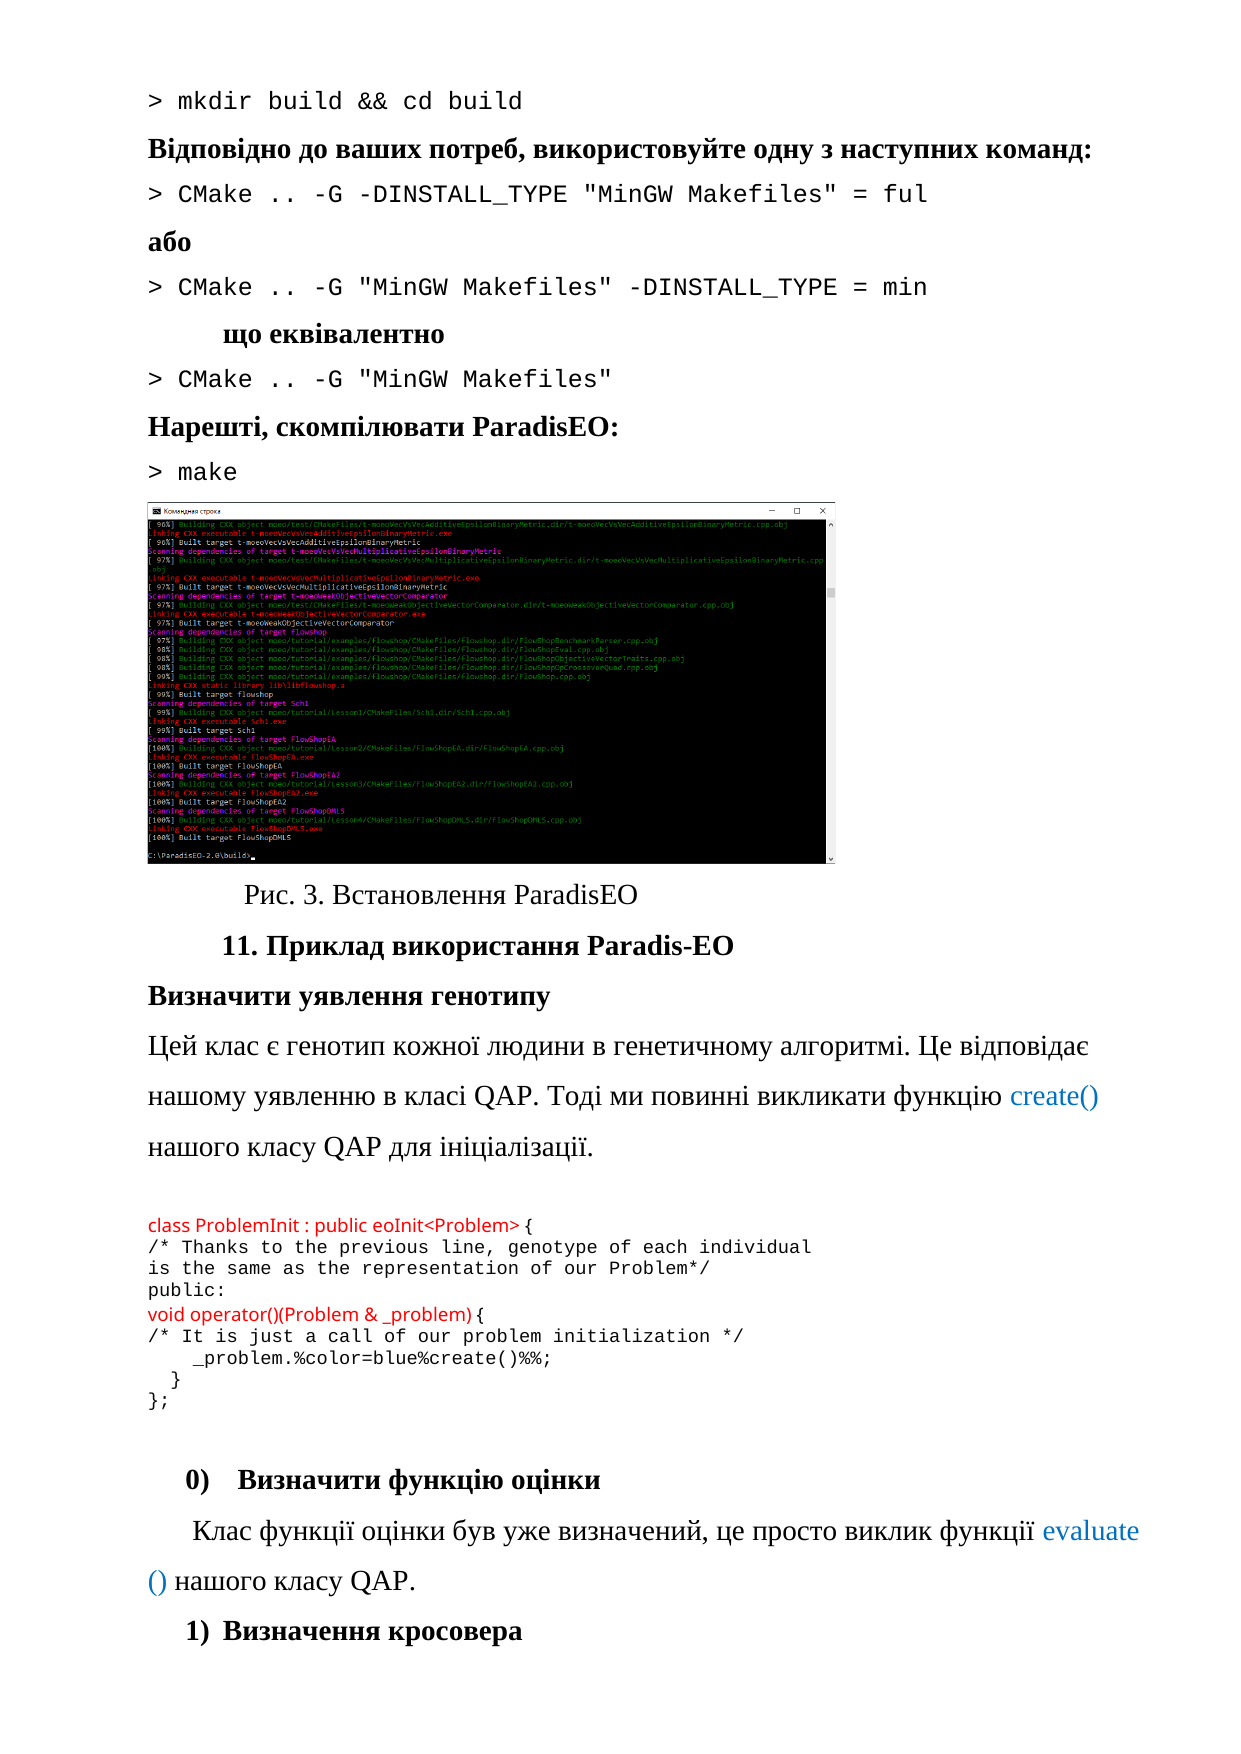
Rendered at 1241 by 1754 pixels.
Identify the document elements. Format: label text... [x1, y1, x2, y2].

text > make [148, 460, 1152, 488]
text > CMake .. -G "MinGW Makefiles" -DINSTALL_TYPE = min [148, 274, 1152, 302]
text > CMake .. -G "MinGW Makefiles" [148, 367, 1152, 395]
text або [148, 224, 1152, 257]
text Цей клас є генотип кожної людини в генетичному алгоритмі. Це відповідає нашому уявленню в класі QAP. Тоді ми повинні викликати функцію create() нашого класу QAP для ініціалізації. [148, 1028, 1152, 1162]
text } [148, 1370, 1152, 1391]
text void operator()(Problem & _problem) { [148, 1302, 1152, 1327]
text /* Thanks to the previous line, genotype of each individual [148, 1238, 1152, 1259]
list Визначення кросовера [185, 1613, 1152, 1647]
text Нарешті, скомпілювати ParadisEO: [148, 409, 1152, 443]
text class ProblemInit : public eoInit<Problem> { [148, 1212, 1152, 1238]
text Визначити уявлення генотипу [148, 978, 1152, 1011]
text is the same as the representation of our Problem*/ [148, 1259, 1152, 1280]
text _problem.%color=blue%create()%%; [148, 1348, 1152, 1370]
text Відповідно до ваших потреб, використовуйте одну з наступних команд: [148, 131, 1152, 164]
text public: [148, 1280, 1152, 1302]
text }; [148, 1391, 1152, 1412]
list Визначити функцію оцінки [185, 1462, 1152, 1496]
picture [147, 502, 835, 864]
list Приклад використання Paradis-EO [221, 928, 1152, 961]
text > mkdir build && cd build [148, 88, 1152, 117]
list що еквівалентно [223, 317, 1152, 350]
text /* It is just a call of our problem initialization */ [148, 1327, 1152, 1348]
text Рис. 3. Встановлення ParadisEO [148, 877, 1152, 911]
text Клас функції оцінки був уже визначений, це просто виклик функції evaluate () нашого класу QAP. [148, 1513, 1152, 1597]
text > CMake .. -G -DINSTALL_TYPE "MinGW Makefiles" = ful [148, 181, 1152, 210]
